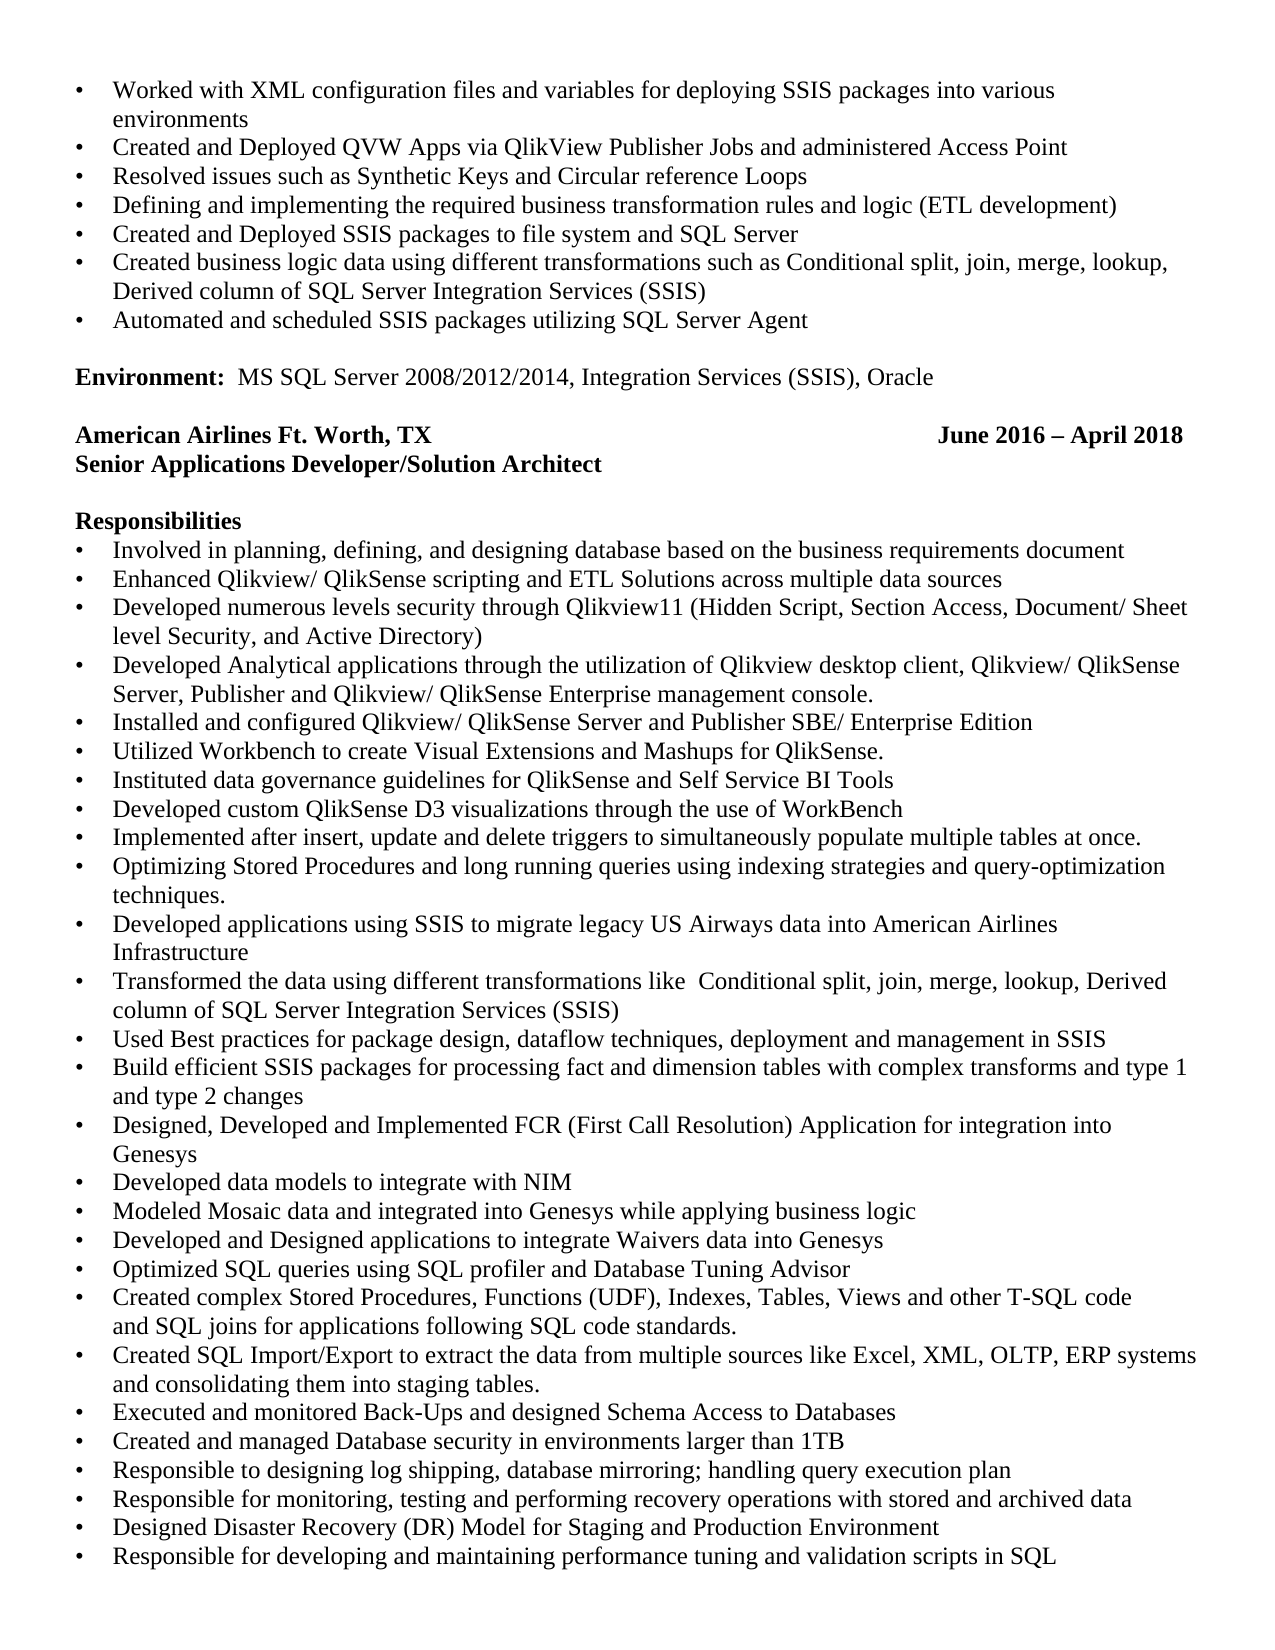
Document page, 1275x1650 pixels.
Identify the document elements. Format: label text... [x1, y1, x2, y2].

list Developed and Designed applications to integrate Waivers data into Genesys [75, 1225, 1200, 1254]
list Created and managed Database security in environments larger than 1TB [75, 1426, 1200, 1455]
list Developed numerous levels security through Qlikview11 (Hidden Script, Section Access, Document/ Sheet level Security, and Active Directory) [75, 592, 1200, 650]
list Transformed the data using different transformations like Conditional split, join, merge, lookup, Derived column of SQL Server Integration Services (SSIS) [75, 966, 1200, 1024]
list Involved in planning, defining, and designing database based on the business requirements document [75, 535, 1200, 564]
list Designed Disaster Recovery (DR) Model for Staging and Production Environment [75, 1512, 1200, 1541]
list Created SQL Import/Export to extract the data from multiple sources like Excel, XML, OLTP, ERP systems and consolidating them into staging tables. [75, 1340, 1200, 1397]
list Created complex Stored Procedures, Functions (UDF), Indexes, Tables, Views and other T-SQL code and SQL joins for applications following SQL code standards. [75, 1282, 1200, 1340]
list Created and Deployed QVW Apps via QlikView Publisher Jobs and administered Access Point [75, 132, 1200, 161]
list Modeled Mosaic data and integrated into Genesys while applying business logic [75, 1196, 1200, 1225]
list Responsible to designing log shipping, database mirroring; handling query execution plan [75, 1455, 1200, 1484]
list Installed and configured Qlikview/ QlikSense Server and Publisher SBE/ Enterprise Edition [75, 707, 1200, 736]
list Optimizing Stored Procedures and long running queries using indexing strategies and query-optimization techniques. [75, 851, 1200, 909]
list Created and Deployed SSIS packages to file system and SQL Server [75, 219, 1200, 247]
list Implemented after insert, update and delete triggers to simultaneously populate multiple tables at once. [75, 822, 1200, 851]
list Optimized SQL queries using SQL profiler and Database Tuning Advisor [75, 1254, 1200, 1282]
list Developed data models to integrate with NIM [75, 1167, 1200, 1196]
list Responsible for monitoring, testing and performing recovery operations with stored and archived data [75, 1484, 1200, 1512]
list Executed and monitored Back-Ups and designed Schema Access to Databases [75, 1397, 1200, 1426]
text Senior Applications Developer/Solution Architect [75, 449, 1200, 477]
list Developed applications using SSIS to migrate legacy US Airways data into American Airlines Infrastructure [75, 909, 1200, 966]
list Enhanced Qlikview/ QlikSense scripting and ETL Solutions across multiple data sources [75, 564, 1200, 592]
list Responsible for developing and maintaining performance tuning and validation scripts in SQL [75, 1541, 1200, 1570]
list Defining and implementing the required business transformation rules and logic (ETL development) [75, 190, 1200, 219]
list Build efficient SSIS packages for processing fact and dimension tables with complex transforms and type 1 and type 2 changes [75, 1052, 1200, 1110]
list Utilized Workbench to create Visual Extensions and Mashups for QlikSense. [75, 736, 1200, 765]
list Developed Analytical applications through the utilization of Qlikview desktop client, Qlikview/ QlikSense Server, Publisher and Qlikview/ QlikSense Enterprise management console. [75, 650, 1200, 707]
list Created business logic data using different transformations such as Conditional split, join, merge, lookup, Derived column of SQL Server Integration Services (SSIS) [75, 247, 1200, 305]
list Used Best practices for package design, dataflow techniques, deployment and management in SSIS [75, 1024, 1200, 1052]
text American Airlines Ft. Worth, TX June 2016 – April 2018 [75, 420, 1200, 449]
list Automated and scheduled SSIS packages utilizing SQL Server Agent [75, 305, 1200, 334]
list Instituted data governance guidelines for QlikSense and Self Service BI Tools [75, 765, 1200, 794]
list Designed, Developed and Implemented FCR (First Call Resolution) Application for integration into Genesys [75, 1110, 1200, 1167]
list Worked with XML configuration files and variables for deploying SSIS packages into various environments [75, 75, 1200, 132]
list Resolved issues such as Synthetic Keys and Circular reference Loops [75, 161, 1200, 190]
text Environment: MS SQL Server 2008/2012/2014, Integration Services (SSIS), Oracle [75, 362, 1200, 391]
text Responsibilities [75, 506, 1200, 535]
list Developed custom QlikSense D3 visualizations through the use of WorkBench [75, 794, 1200, 822]
